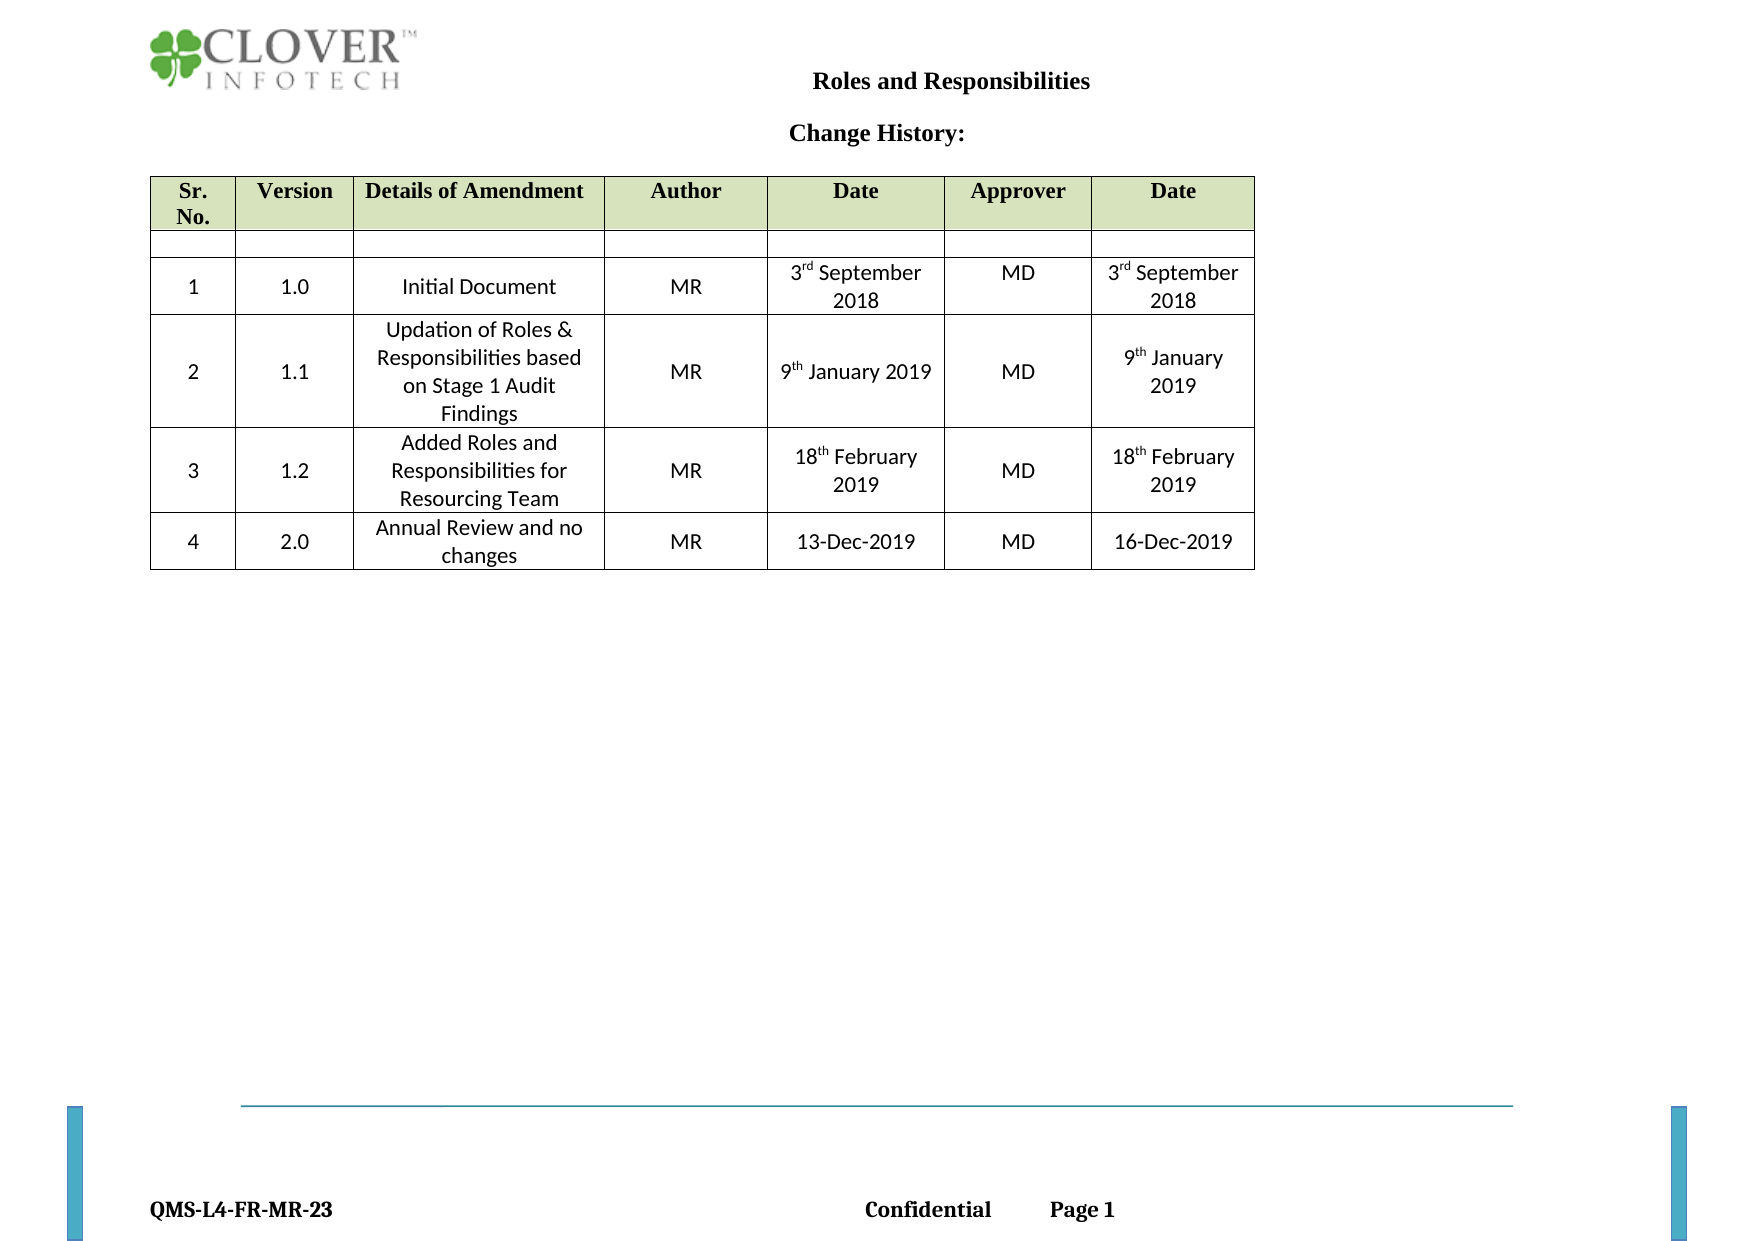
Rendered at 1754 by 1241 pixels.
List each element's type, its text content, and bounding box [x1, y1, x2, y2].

table_cell 3rd September 2018 [768, 258, 944, 314]
table_header Approver [945, 177, 1091, 229]
table_cell MR [605, 513, 767, 569]
table_cell [768, 231, 944, 257]
picture [150, 29, 417, 90]
subtitle Change History: [150, 118, 1604, 147]
table_cell 2.0 [236, 513, 353, 569]
table_cell 16-Dec-2019 [1092, 513, 1254, 569]
table_cell 18th February 2019 [768, 428, 944, 512]
table_cell MD [945, 258, 1091, 314]
table_cell 1 [151, 258, 235, 314]
table_cell 9th January 2019 [1092, 315, 1254, 427]
table_cell MR [605, 315, 767, 427]
table_cell Annual Review and no changes [354, 513, 604, 569]
table_header Date [768, 177, 944, 229]
table_cell [354, 231, 604, 257]
table_header Author [605, 177, 767, 229]
table_header Version [236, 177, 353, 229]
table_cell 4 [151, 513, 235, 569]
table_cell Added Roles and Responsibilities for Resourcing Team [354, 428, 604, 512]
table_cell 1.2 [236, 428, 353, 512]
table_cell Updation of Roles & Responsibilities based on Stage 1 Audit Findings [354, 315, 604, 427]
table_cell MR [605, 258, 767, 314]
table_cell MD [945, 513, 1091, 569]
table_cell [236, 231, 353, 257]
table_cell [1092, 231, 1254, 257]
table_cell MD [945, 428, 1091, 512]
table_cell 18th February 2019 [1092, 428, 1254, 512]
table_header Details of Amendment [354, 177, 604, 229]
table_cell MD [945, 315, 1091, 427]
table_cell 1.1 [236, 315, 353, 427]
table_cell [945, 231, 1091, 257]
table_cell 2 [151, 315, 235, 427]
table_cell 13-Dec-2019 [768, 513, 944, 569]
table_cell 3 [151, 428, 235, 512]
table_cell 9th January 2019 [768, 315, 944, 427]
table_cell Initial Document [354, 258, 604, 314]
table_cell 3rd September 2018 [1092, 258, 1254, 314]
table_cell MR [605, 428, 767, 512]
table_cell [151, 231, 235, 257]
table_cell 1.0 [236, 258, 353, 314]
table_header Sr. No. [151, 177, 235, 229]
table_header Date [1092, 177, 1254, 229]
table_cell [605, 231, 767, 257]
